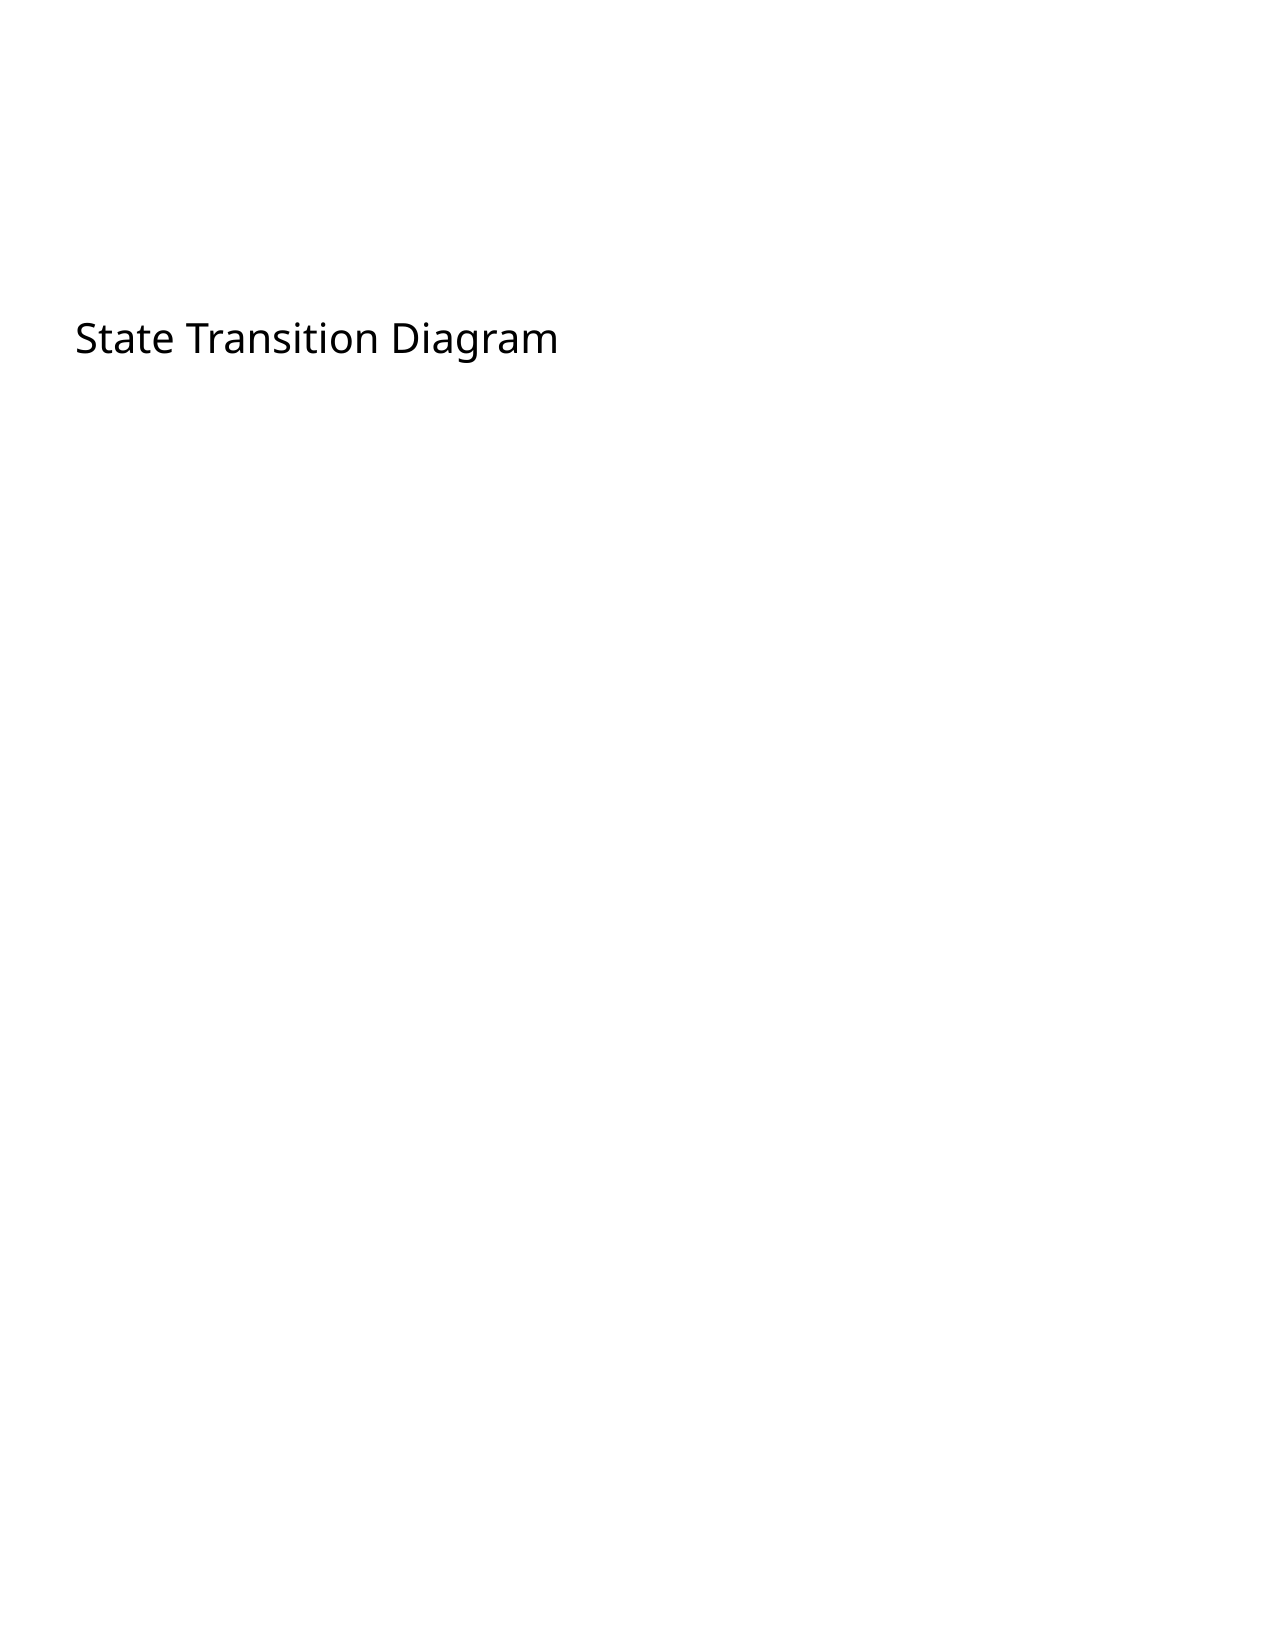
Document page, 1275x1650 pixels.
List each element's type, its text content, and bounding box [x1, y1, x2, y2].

text State Transition Diagram [75, 309, 1200, 366]
